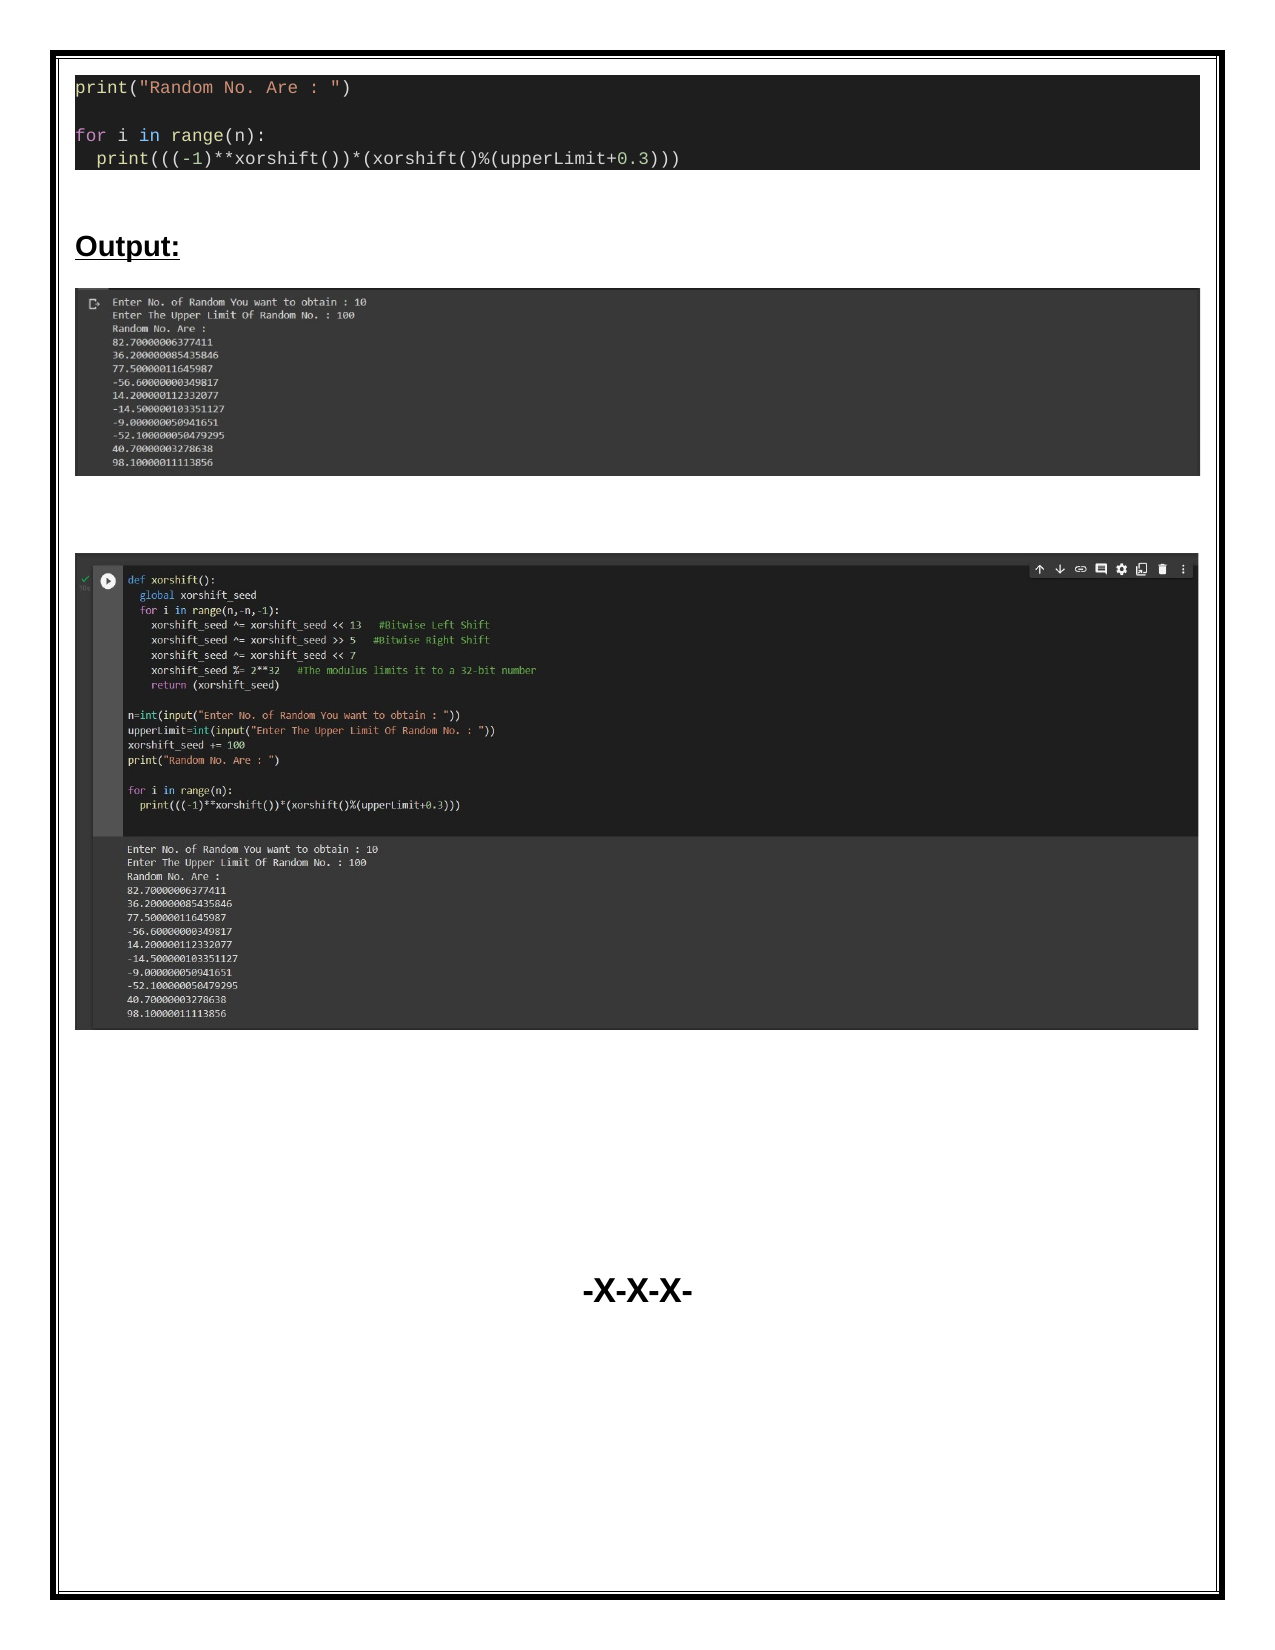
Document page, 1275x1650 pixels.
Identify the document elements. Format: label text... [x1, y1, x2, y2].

text -X-X-X- [75, 1267, 1200, 1312]
picture [75, 288, 1200, 476]
text print("Random No. Are : ") [75, 75, 1200, 99]
picture [75, 553, 1199, 1030]
text for i in range(n): [75, 122, 1200, 146]
text print(((-1)**xorshift())*(xorshift()%(upperLimit+0.3))) [75, 146, 1200, 170]
text Output: [75, 229, 1200, 263]
